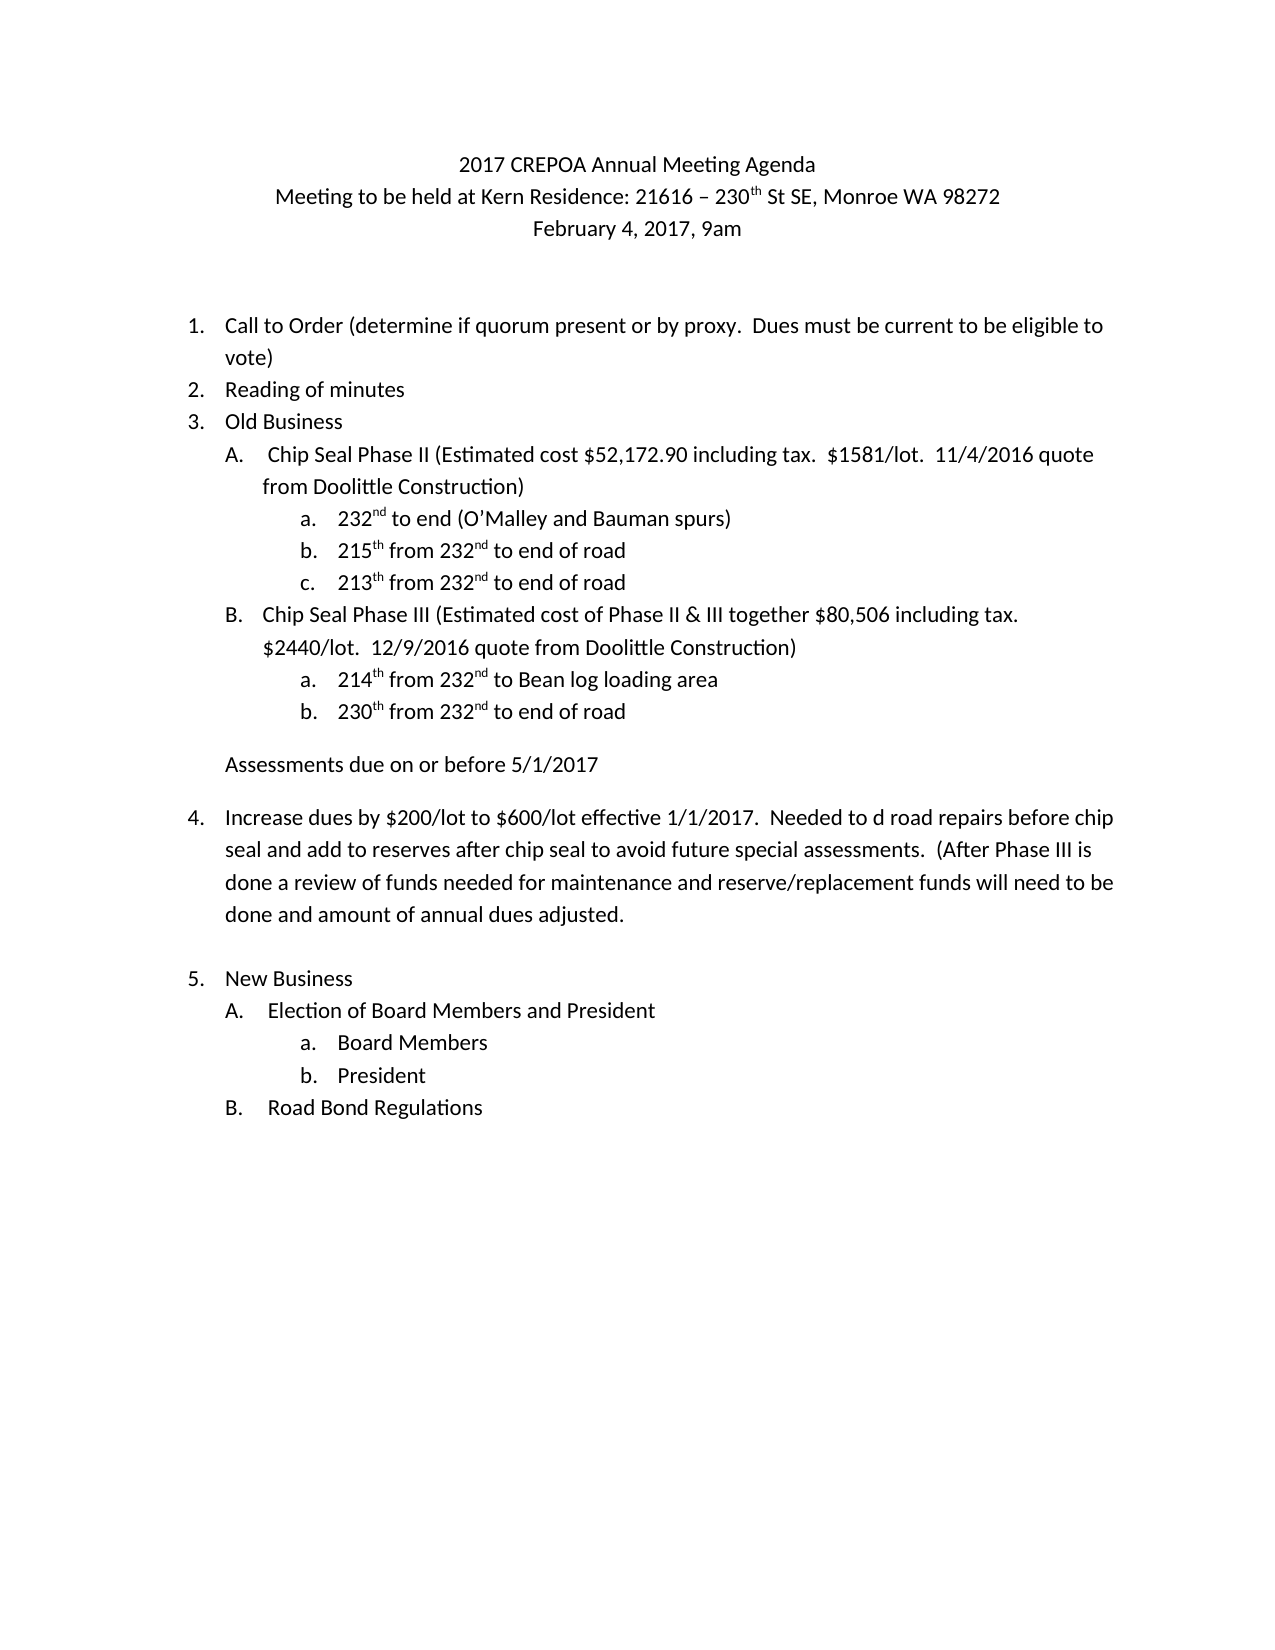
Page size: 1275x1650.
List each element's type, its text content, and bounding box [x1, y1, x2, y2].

text 2017 CREPOA Annual Meeting Agenda [150, 150, 1125, 178]
list Road Bond Regulations [225, 1093, 1125, 1121]
list 213th from 232nd to end of road [300, 568, 1125, 596]
list New Business [187, 964, 1125, 992]
list Chip Seal Phase III (Estimated cost of Phase II & III together $80,506 including tax. $2440/lot. 12/9/2016 quote from Doolittle Construction) [225, 601, 1125, 661]
list 215th from 232nd to end of road [300, 536, 1125, 564]
list Old Business [187, 407, 1125, 436]
text February 4, 2017, 9am [150, 214, 1125, 242]
list 230th from 232nd to end of road [300, 697, 1125, 725]
list Increase dues by $200/lot to $600/lot effective 1/1/2017. Needed to d road repairs before chip seal and add to reserves after chip seal to avoid future special assessments. (After Phase III is done a review of funds needed for maintenance and reserve/replacement funds will need to be done and amount of annual dues adjusted. [187, 803, 1125, 928]
list Chip Seal Phase II (Estimated cost $52,172.90 including tax. $1581/lot. 11/4/2016 quote from Doolittle Construction) [225, 440, 1125, 500]
list 214th from 232nd to Bean log loading area [300, 665, 1125, 693]
list Board Members [300, 1028, 1125, 1057]
list Call to Order (determine if quorum present or by proxy. Dues must be current to be eligible to vote) [187, 311, 1125, 371]
list Reading of minutes [187, 375, 1125, 403]
text Assessments due on or before 5/1/2017 [225, 750, 1125, 778]
text Meeting to be held at Kern Residence: 21616 – 230th St SE, Monroe WA 98272 [150, 182, 1125, 210]
list Election of Board Members and President [225, 996, 1125, 1024]
list 232nd to end (O’Malley and Bauman spurs) [300, 504, 1125, 532]
list President [300, 1061, 1125, 1089]
